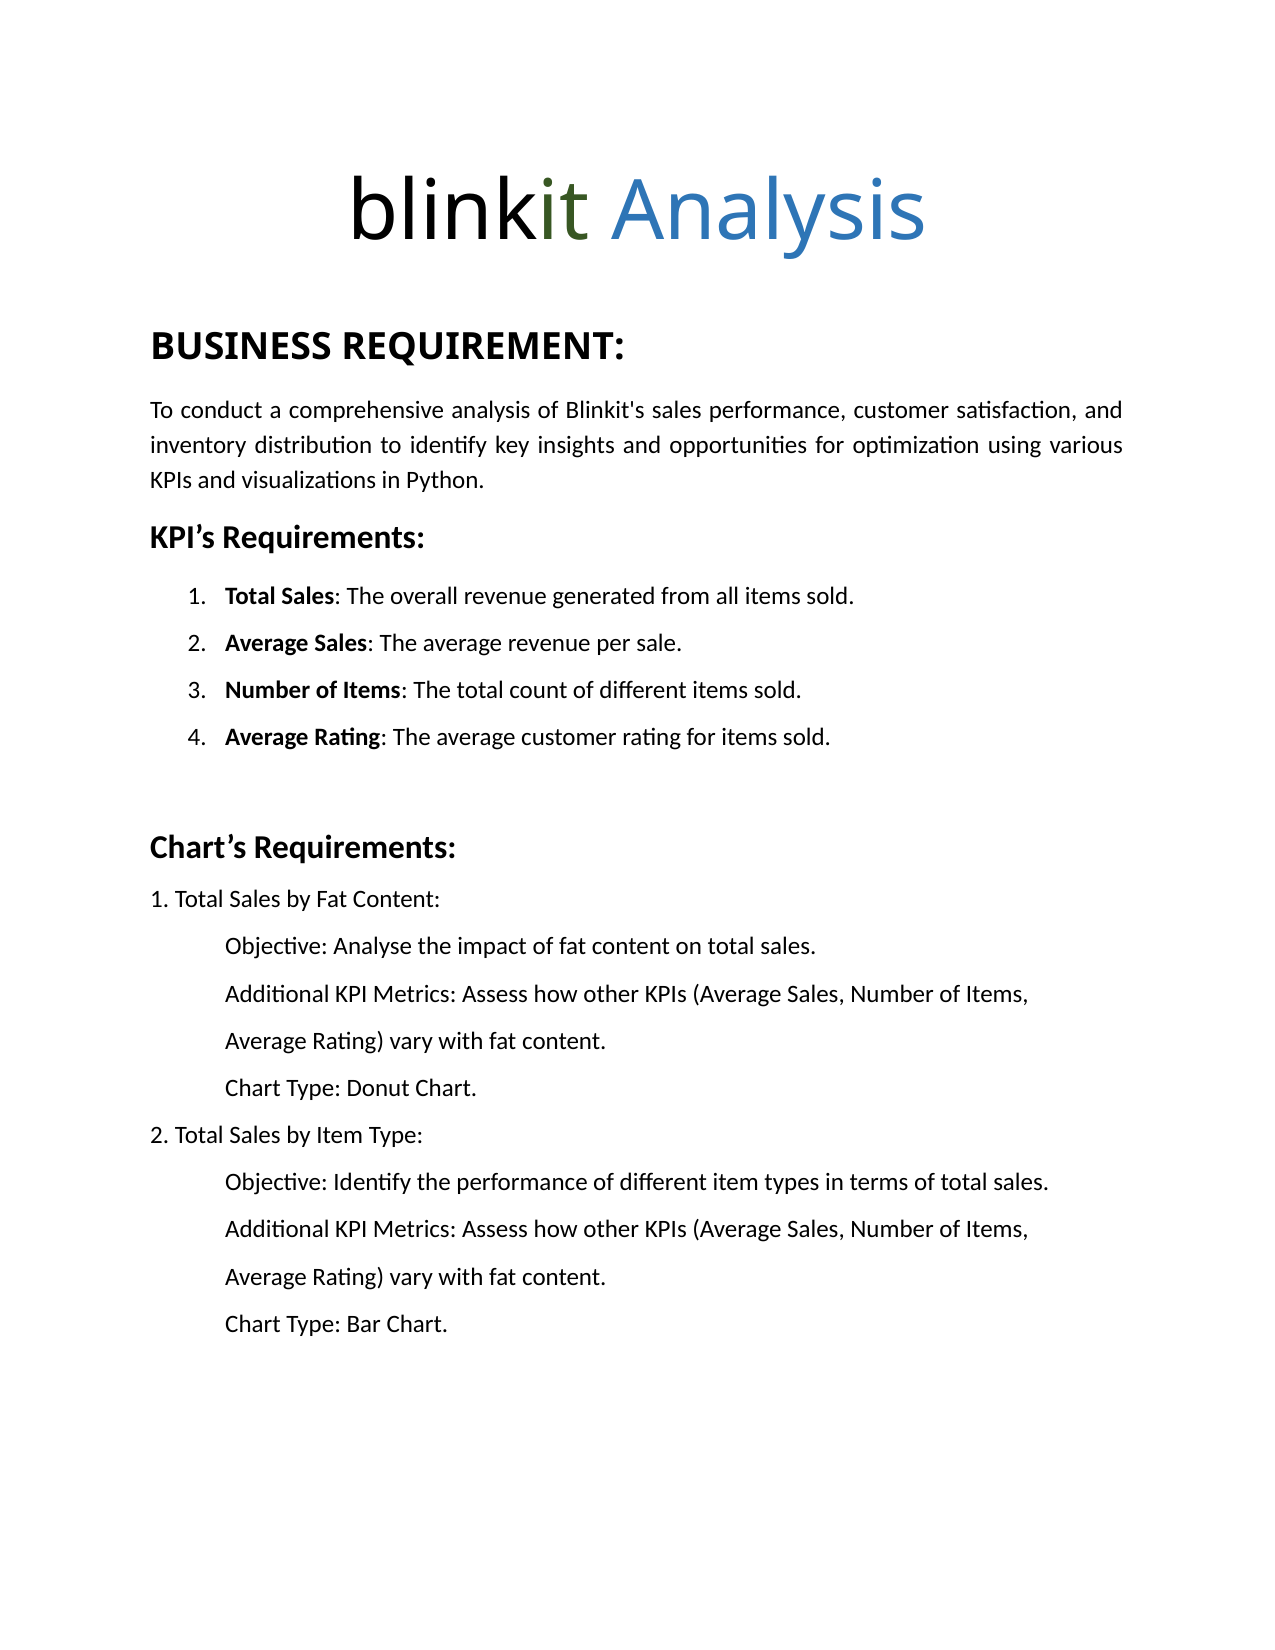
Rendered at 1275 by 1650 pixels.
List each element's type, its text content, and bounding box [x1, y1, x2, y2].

text Chart Type: Donut Chart. [150, 1072, 1125, 1103]
text Chart’s Requirements: [150, 826, 1125, 867]
list Average Sales: The average revenue per sale. [187, 627, 1125, 657]
text Chart Type: Bar Chart. [150, 1308, 1125, 1338]
text 1. Total Sales by Fat Content: [150, 883, 1125, 914]
text Additional KPI Metrics: Assess how other KPIs (Average Sales, Number of Items, [150, 978, 1125, 1008]
text Average Rating) vary with fat content. [225, 1025, 1125, 1055]
list Average Rating: The average customer rating for items sold. [187, 721, 1125, 752]
list Number of Items: The total count of different items sold. [187, 674, 1125, 705]
text Average Rating) vary with fat content. [225, 1261, 1125, 1291]
text blinkit Analysis [150, 150, 1125, 263]
text Objective: Identify the performance of different item types in terms of total sales. [150, 1166, 1125, 1197]
text KPI’s Requirements: [150, 516, 1125, 557]
text Objective: Analyse the impact of fat content on total sales. [150, 931, 1125, 961]
text To conduct a comprehensive analysis of Blinkit's sales performance, customer satisfaction, and inventory distribution to identify key insights and opportunities for optimization using various KPIs and visualizations in Python. [150, 395, 1125, 495]
list Total Sales: The overall revenue generated from all items sold. [187, 580, 1125, 610]
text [150, 1214, 1125, 1244]
text 2. Total Sales by Item Type: [150, 1119, 1125, 1150]
text BUSINESS REQUIREMENT: [150, 319, 1125, 370]
